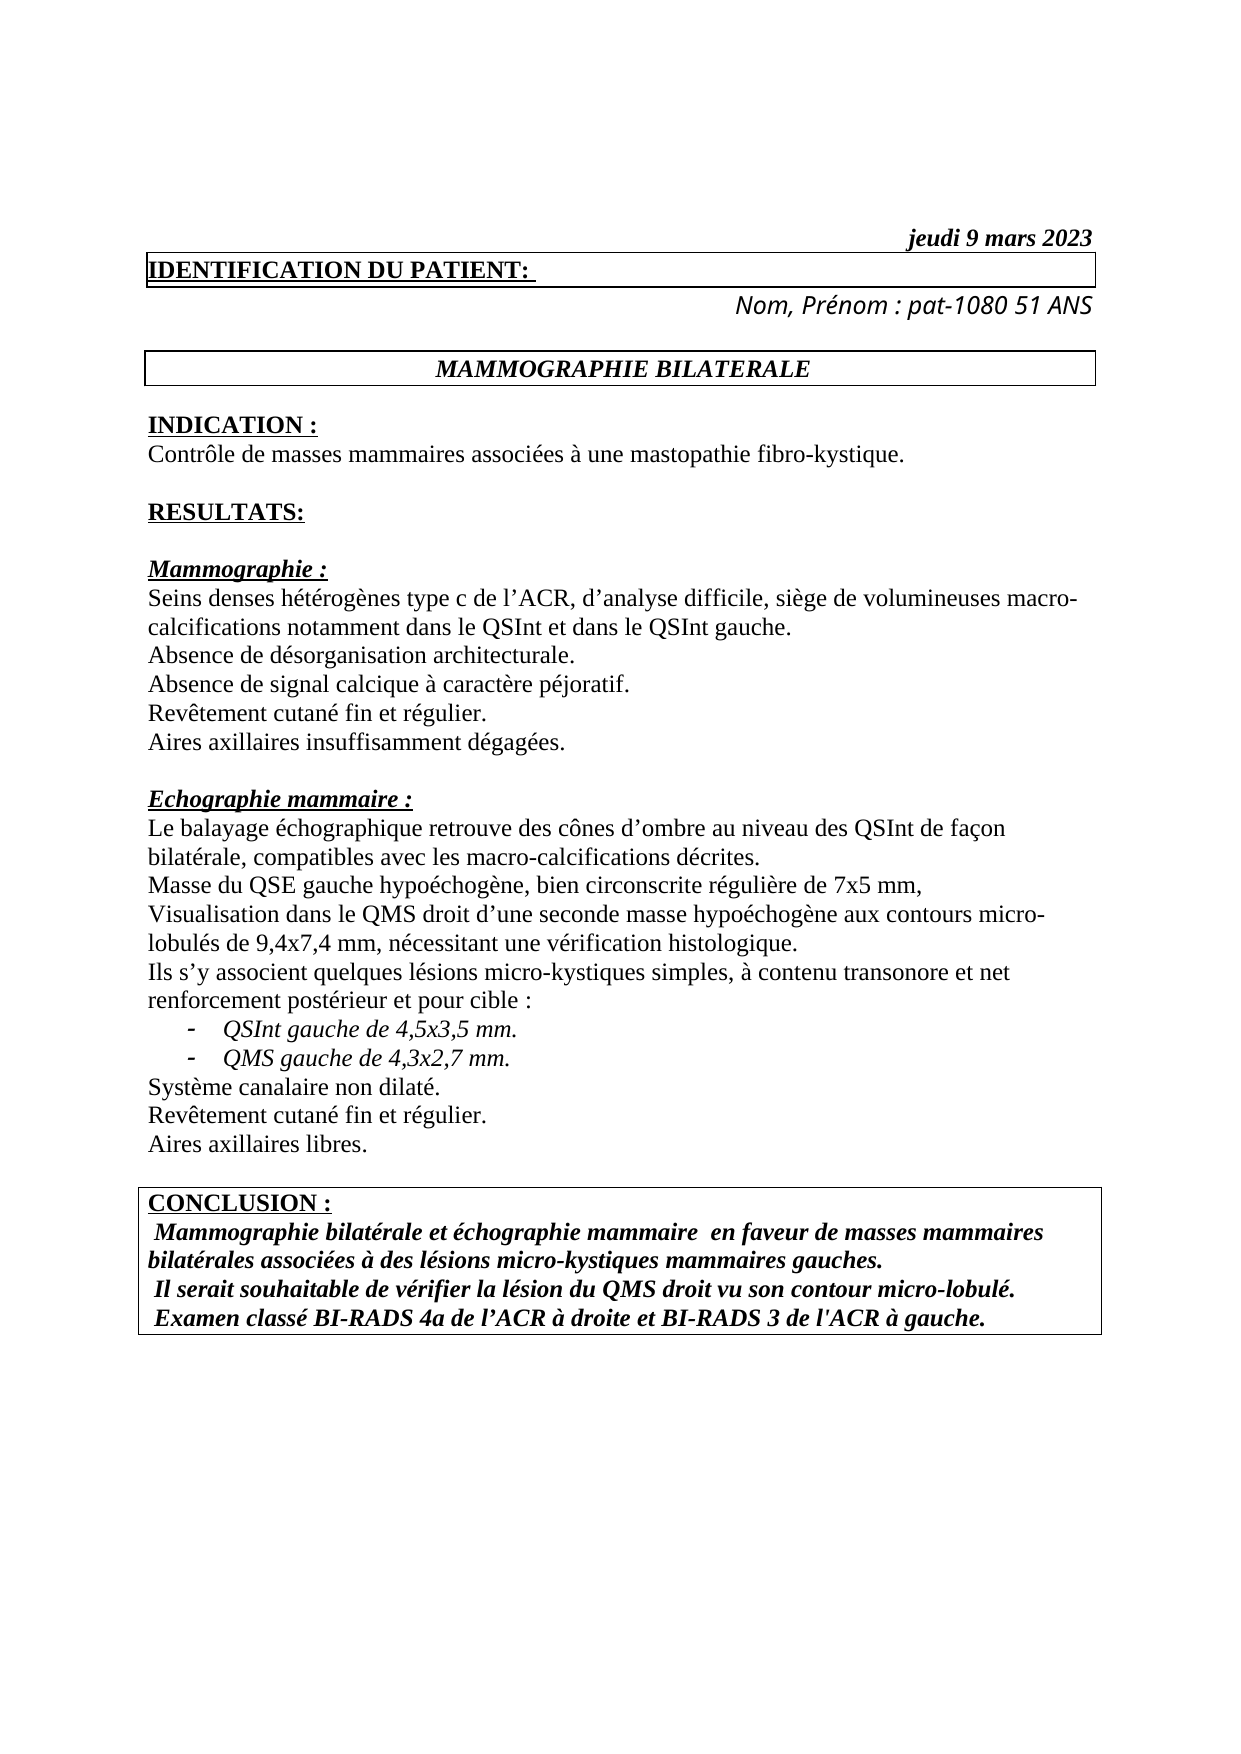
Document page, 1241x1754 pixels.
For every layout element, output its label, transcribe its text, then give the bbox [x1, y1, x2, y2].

text Aires axillaires insuffisamment dégagées. [148, 727, 1092, 756]
list QMS gauche de 4,3x2,7 mm. [185, 1043, 1092, 1072]
text MAMMOGRAPHIE BILATERALE [146, 352, 1095, 385]
text INDICATION : [148, 411, 1092, 439]
text Le balayage échographique retrouve des cônes d’ombre au niveau des QSInt de façon bilatérale, compatibles avec les macro-calcifications décrites. [148, 813, 1092, 871]
text Mammographie : [148, 554, 1092, 583]
text Echographie mammaire : [148, 784, 1092, 813]
text Contrôle de masses mammaires associées à une mastopathie fibro-kystique. [148, 439, 1092, 468]
text RESULTATS: [148, 497, 1092, 526]
text Système canalaire non dilaté. [148, 1072, 1092, 1101]
text Nom, Prénom : pat-1080 51 ANS [148, 288, 1092, 322]
text Examen classé BI-RADS 4a de l’ACR à droite et BI-RADS 3 de l'ACR à gauche. [139, 1302, 1101, 1334]
text jeudi 9 mars 2023 [148, 223, 1092, 252]
text Revêtement cutané fin et régulier. [148, 698, 1092, 727]
text Seins denses hétérogènes type c de l’ACR, d’analyse difficile, siège de volumineuses macro-calcifications notamment dans le QSInt et dans le QSInt gauche. [148, 583, 1092, 641]
text CONCLUSION : [139, 1188, 1101, 1217]
text Visualisation dans le QMS droit d’une seconde masse hypoéchogène aux contours micro-lobulés de 9,4x7,4 mm, nécessitant une vérification histologique. [148, 899, 1092, 957]
list QSInt gauche de 4,5x3,5 mm. [185, 1014, 1092, 1043]
text Absence de désorganisation architecturale. [148, 641, 1092, 669]
text Mammographie bilatérale et échographie mammaire en faveur de masses mammaires bilatérales associées à des lésions micro-kystiques mammaires gauches. [148, 1217, 1092, 1274]
text IDENTIFICATION DU PATIENT: [148, 253, 1095, 286]
text Ils s’y associent quelques lésions micro-kystiques simples, à contenu transonore et net renforcement postérieur et pour cible : [148, 957, 1092, 1014]
text Absence de signal calcique à caractère péjoratif. [148, 669, 1092, 698]
text Revêtement cutané fin et régulier. [148, 1101, 1092, 1129]
text Aires axillaires libres. [148, 1129, 1092, 1158]
text Masse du QSE gauche hypoéchogène, bien circonscrite régulière de 7x5 mm, [148, 871, 1092, 899]
text Il serait souhaitable de vérifier la lésion du QMS droit vu son contour micro-lobulé. [148, 1274, 1092, 1302]
